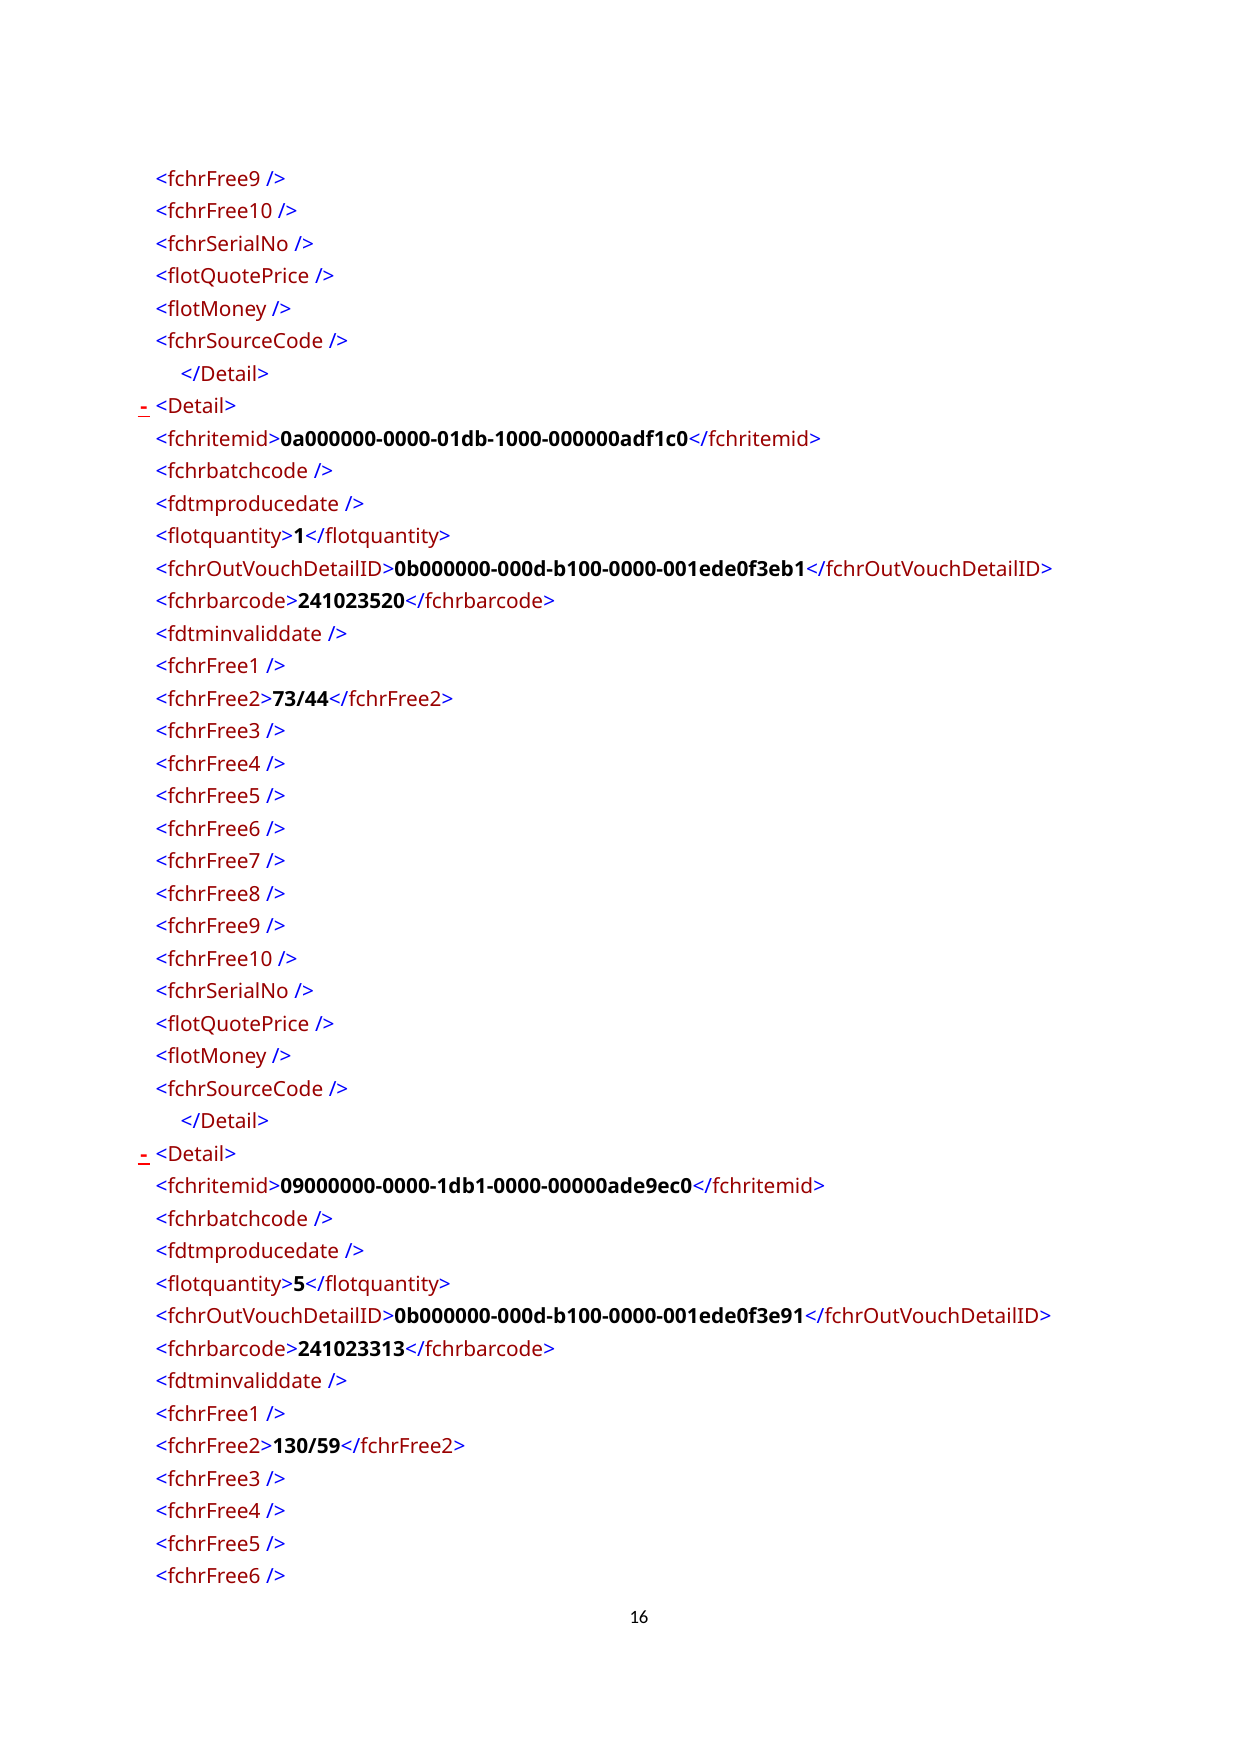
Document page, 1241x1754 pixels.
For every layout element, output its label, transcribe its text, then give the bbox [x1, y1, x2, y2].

text <fchrFree8 /> [137, 877, 1053, 909]
text <fchrFree10 /> [137, 194, 1053, 227]
text <flotquantity>5</flotquantity> [137, 1267, 1053, 1299]
text <fdtminvaliddate /> [137, 1364, 1053, 1397]
text <fchrFree5 /> [137, 1527, 1053, 1559]
text <fchrOutVouchDetailID>0b000000-000d-b100-0000-001ede0f3eb1</fchrOutVouchDetailID> [137, 552, 1053, 584]
text <flotQuotePrice /> [137, 1007, 1053, 1039]
text <fchrFree4 /> [137, 747, 1053, 779]
text <fchrFree1 /> [137, 1397, 1053, 1429]
text <fchrbarcode>241023313</fchrbarcode> [137, 1332, 1053, 1364]
text <flotQuotePrice /> [137, 259, 1053, 292]
text <fchrFree9 /> [137, 162, 1053, 194]
text <flotquantity>1</flotquantity> [137, 519, 1053, 552]
text <fchrFree5 /> [137, 779, 1053, 812]
text <fchrFree4 /> [137, 1494, 1053, 1527]
text </Detail> [162, 357, 1053, 389]
text </Detail> [162, 1104, 1053, 1137]
text - <Detail> [137, 389, 1053, 422]
text <fchrSourceCode /> [137, 324, 1053, 357]
text <fchrbatchcode /> [137, 454, 1053, 487]
text <fchrFree7 /> [137, 844, 1053, 877]
text <fchrFree3 /> [137, 1462, 1053, 1494]
text - <Detail> [137, 1137, 1053, 1169]
text <fchrSourceCode /> [137, 1072, 1053, 1104]
text <fdtmproducedate /> [137, 487, 1053, 519]
text <fchrFree1 /> [137, 649, 1053, 682]
text <fchrFree3 /> [137, 714, 1053, 747]
text <fchrbatchcode /> [137, 1202, 1053, 1234]
text <fchritemid>0a000000-0000-01db-1000-000000adf1c0</fchritemid> [137, 422, 1053, 454]
text <fchrSerialNo /> [137, 227, 1053, 259]
text <fchrSerialNo /> [137, 974, 1053, 1007]
text <fchrFree6 /> [137, 812, 1053, 844]
text <fdtmproducedate /> [137, 1234, 1053, 1267]
text <flotMoney /> [137, 292, 1053, 324]
text <fdtminvaliddate /> [137, 617, 1053, 649]
text <fchritemid>09000000-0000-1db1-0000-00000ade9ec0</fchritemid> [137, 1169, 1053, 1202]
text <fchrFree2>73/44</fchrFree2> [137, 682, 1053, 714]
text <fchrFree10 /> [137, 942, 1053, 974]
text <fchrOutVouchDetailID>0b000000-000d-b100-0000-001ede0f3e91</fchrOutVouchDetailID> [137, 1299, 1053, 1332]
text <fchrFree6 /> [137, 1559, 1053, 1592]
text <fchrbarcode>241023520</fchrbarcode> [137, 584, 1053, 617]
text <flotMoney /> [137, 1039, 1053, 1072]
text <fchrFree9 /> [137, 909, 1053, 942]
text <fchrFree2>130/59</fchrFree2> [137, 1429, 1053, 1462]
